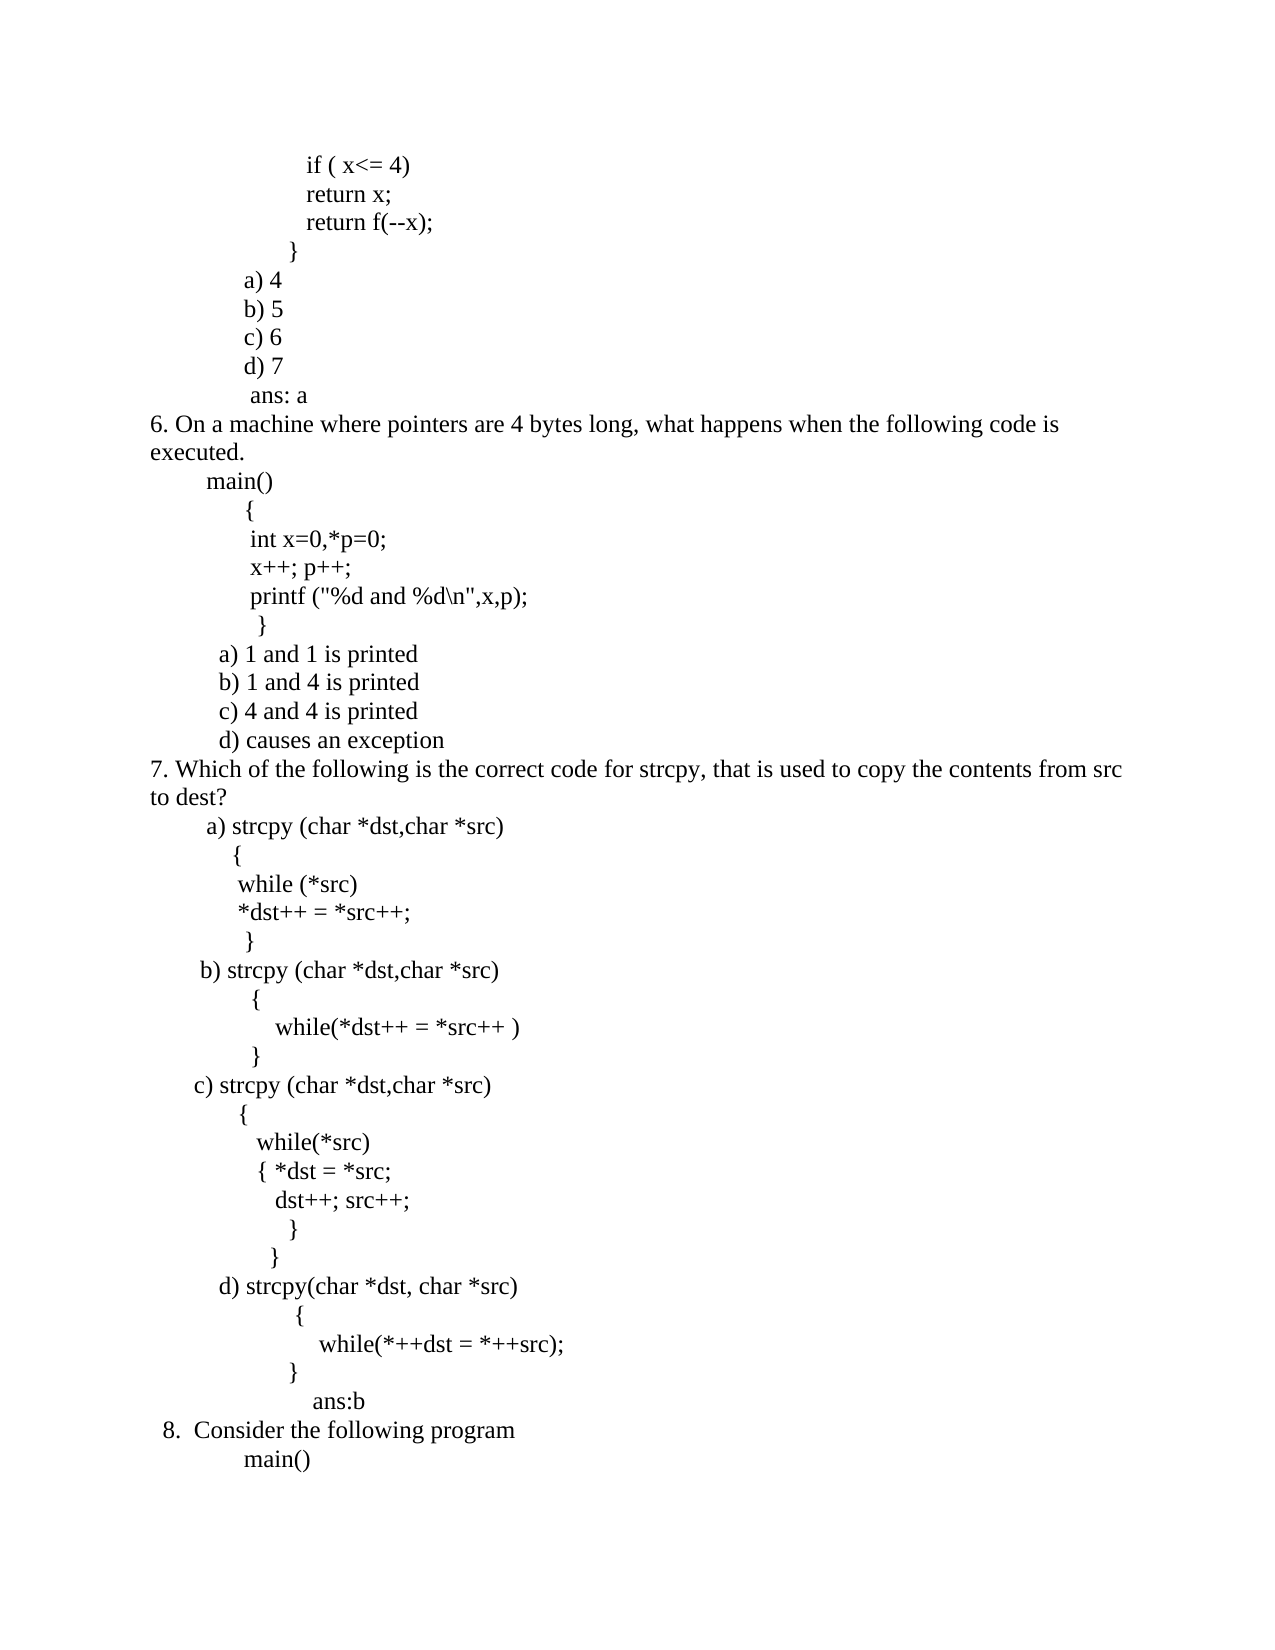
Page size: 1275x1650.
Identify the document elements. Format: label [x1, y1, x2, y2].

text [150, 150, 1125, 1472]
